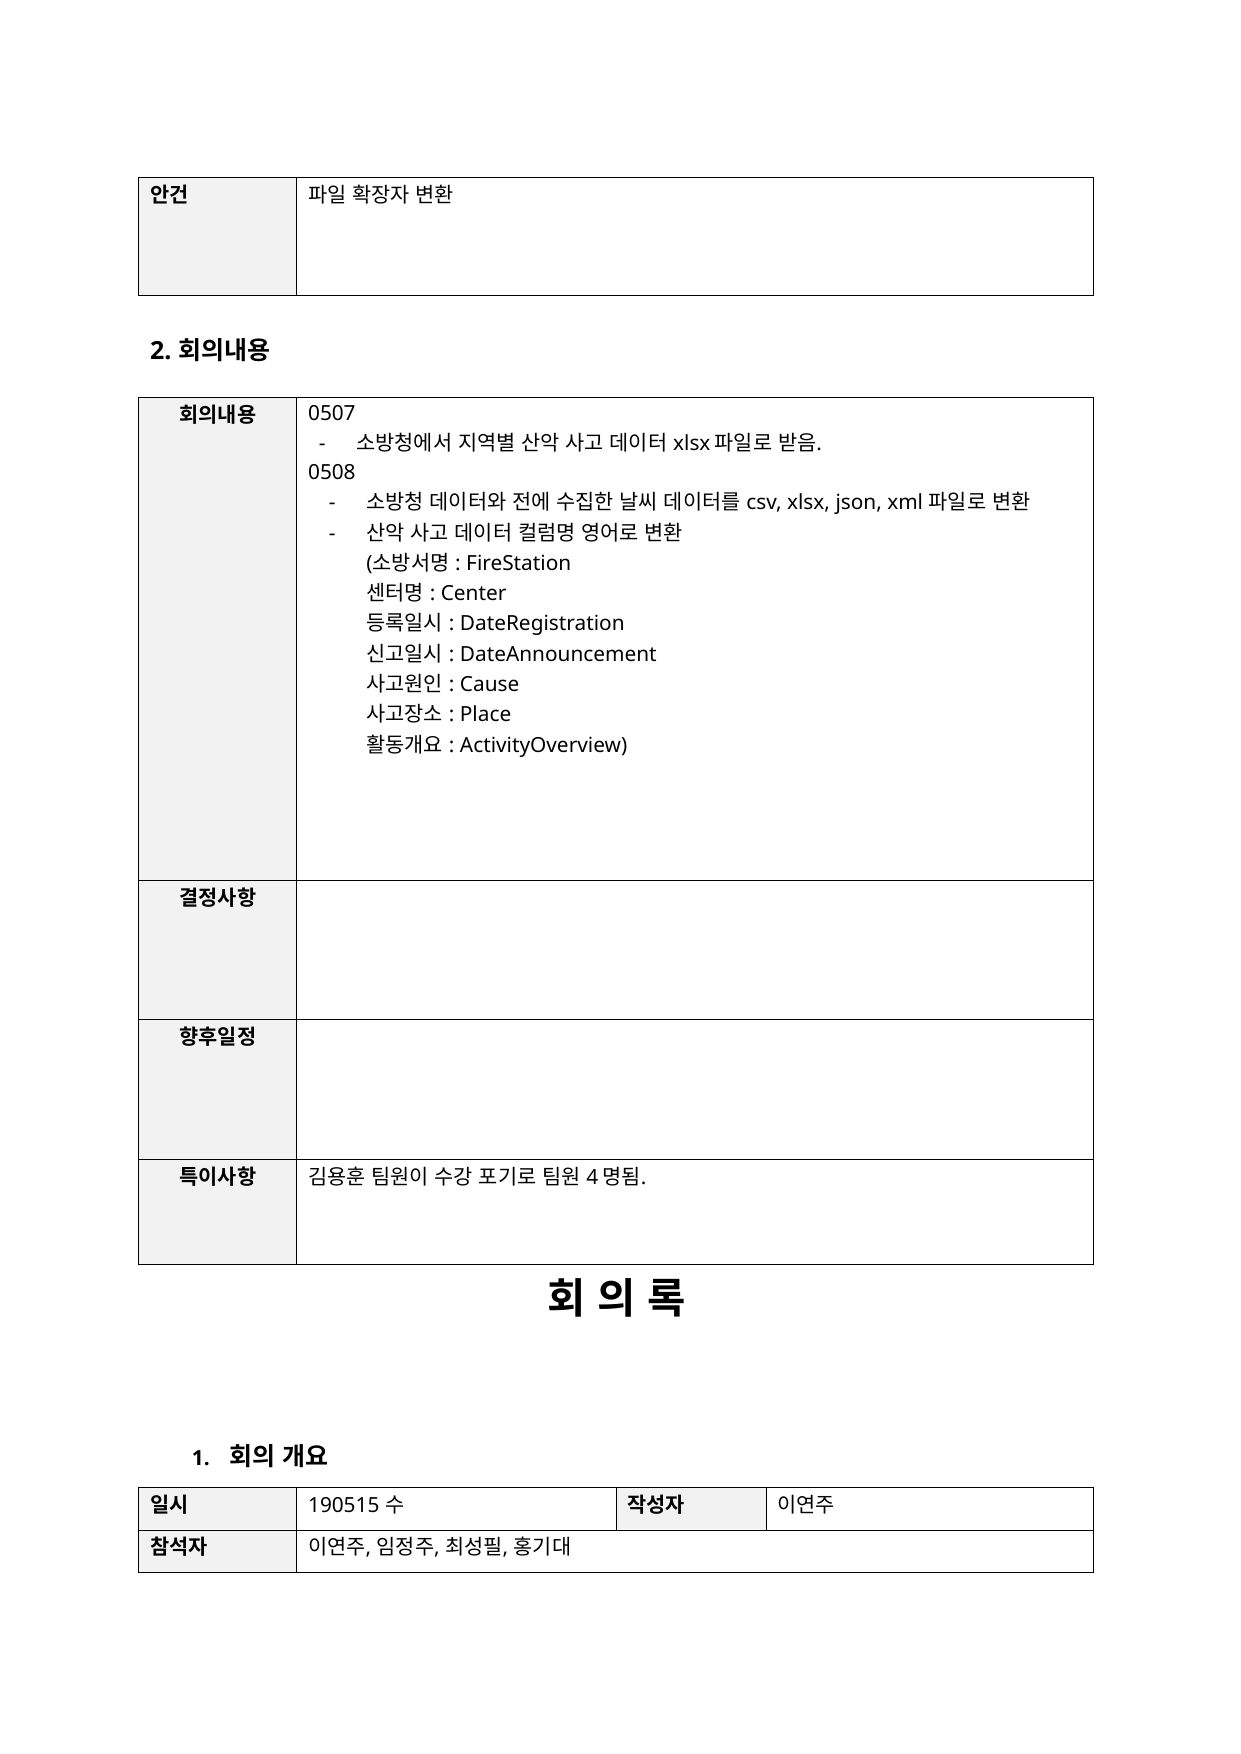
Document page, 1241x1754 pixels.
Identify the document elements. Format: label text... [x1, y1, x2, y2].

table_cell [297, 881, 1093, 1019]
table_cell 향후일정 [139, 1020, 296, 1159]
table_cell 결정사항 [139, 881, 296, 1019]
table_cell 회 의 록 [139, 1265, 1093, 1437]
table_cell 0507 소방청에서 지역별 산악 사고 데이터 xlsx파일로 받음. 0508 소방청 데이터와 전에 수집한 날씨 데이터를 csv, xlsx, json, xml 파일로 변환 산악 사고 데이터 컬럼명 영어로 변환 (소방서명 : FireStation 센터명 : Center 등록일시 : DateRegistration 신고일시 : DateAnnouncement 사고원인 : Cause 사고장소 : Place 활동개요 : ActivityOverview) [297, 398, 1093, 880]
table_cell 회의 개요 [139, 1437, 1093, 1487]
table_cell 이연주 [767, 1488, 1093, 1529]
table_cell 특이사항 [139, 1160, 296, 1264]
table_cell 회의내용 [139, 398, 296, 880]
table_cell 참석자 [139, 1531, 296, 1572]
table_cell 파일 확장자 변환 [297, 178, 1093, 295]
table_cell 이연주, 임정주, 최성필, 홍기대 [297, 1531, 1093, 1572]
table_cell 작성자 [617, 1488, 766, 1529]
table_cell 안건 [139, 178, 296, 295]
table_cell 190515 수 [297, 1488, 616, 1529]
table_cell 일시 [139, 1488, 296, 1529]
table_cell 2. 회의내용 [139, 296, 1093, 397]
table_cell [297, 1020, 1093, 1159]
table_cell 김용훈 팀원이 수강 포기로 팀원 4명됨. [297, 1160, 1093, 1264]
